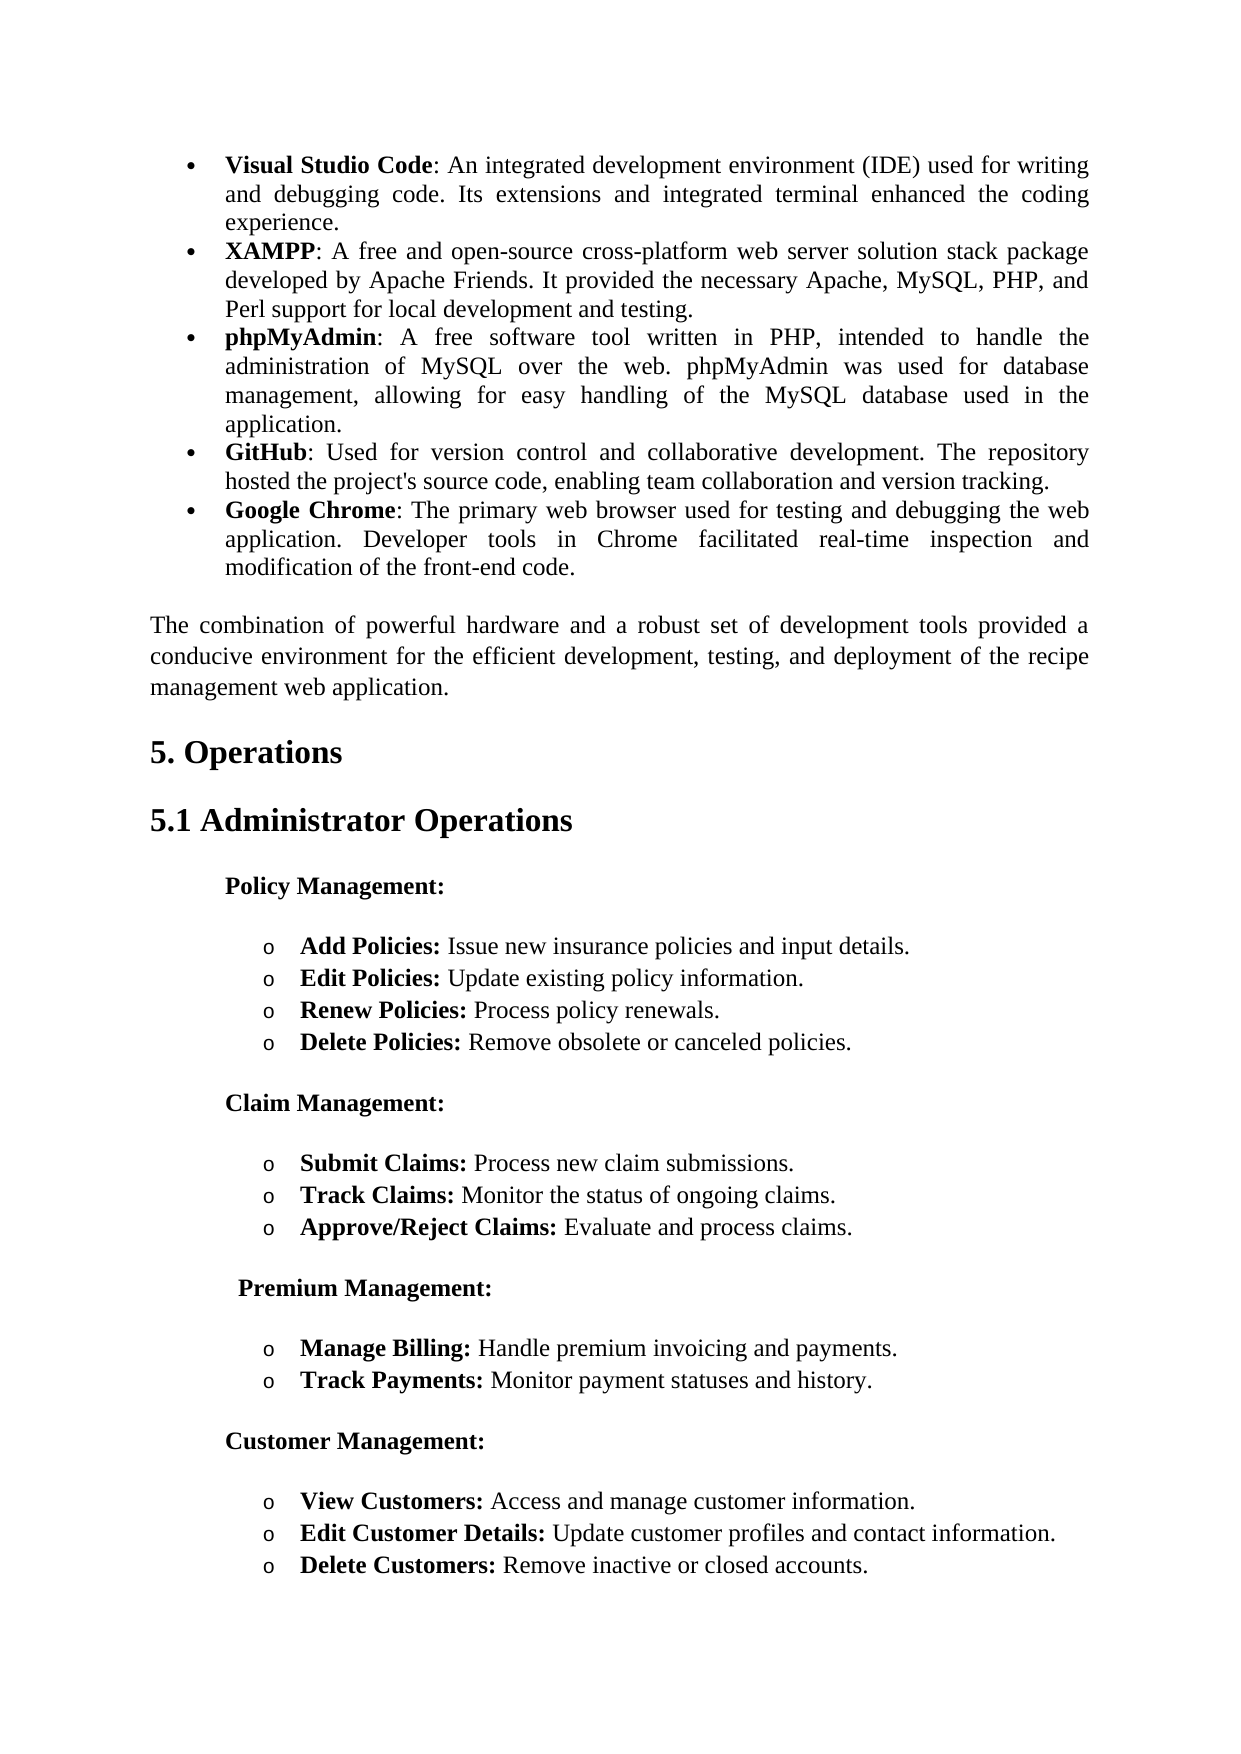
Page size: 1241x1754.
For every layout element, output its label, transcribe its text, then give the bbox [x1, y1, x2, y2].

list Approve/Reject Claims: Evaluate and process claims. [262, 1212, 1090, 1241]
text Claim Management: [225, 1088, 1090, 1116]
list Track Payments: Monitor payment statuses and history. [262, 1365, 1090, 1394]
text Premium Management: [150, 1273, 1090, 1301]
list Renew Policies: Process policy renewals. [262, 995, 1090, 1024]
list phpMyAdmin: A free software tool written in PHP, intended to handle the administration of MySQL over the web. phpMyAdmin was used for database management, allowing for easy handling of the MySQL database used in the application. [187, 322, 1090, 437]
text The combination of powerful hardware and a robust set of development tools provided a conducive environment for the efficient development, testing, and deployment of the recipe management web application. [150, 610, 1090, 701]
text Customer Management: [225, 1426, 1090, 1454]
list GitHub: Used for version control and collaborative development. The repository hosted the project's source code, enabling team collaboration and version tracking. [187, 437, 1090, 495]
list Manage Billing: Handle premium invoicing and payments. [262, 1333, 1090, 1362]
list Edit Customer Details: Update customer profiles and contact information. [262, 1518, 1090, 1547]
list Track Claims: Monitor the status of ongoing claims. [262, 1180, 1090, 1209]
subtitle 5.1 Administrator Operations [150, 800, 1090, 838]
list Delete Policies: Remove obsolete or canceled policies. [262, 1027, 1090, 1056]
subtitle 5. Operations [150, 733, 1090, 771]
list Visual Studio Code: An integrated development environment (IDE) used for writing and debugging code. Its extensions and integrated terminal enhanced the coding experience. [187, 150, 1090, 236]
list View Customers: Access and manage customer information. [262, 1486, 1090, 1516]
list Submit Claims: Process new claim submissions. [262, 1148, 1090, 1177]
list Google Chrome: The primary web browser used for testing and debugging the web application. Developer tools in Chrome facilitated real-time inspection and modification of the front-end code. [187, 495, 1090, 581]
list XAMPP: A free and open-source cross-platform web server solution stack package developed by Apache Friends. It provided the necessary Apache, MySQL, PHP, and Perl support for local development and testing. [187, 236, 1090, 322]
list Edit Policies: Update existing policy information. [262, 963, 1090, 992]
list Delete Customers: Remove inactive or closed accounts. [262, 1550, 1090, 1579]
text Policy Management: [225, 871, 1090, 899]
list Add Policies: Issue new insurance policies and input details. [262, 931, 1090, 961]
